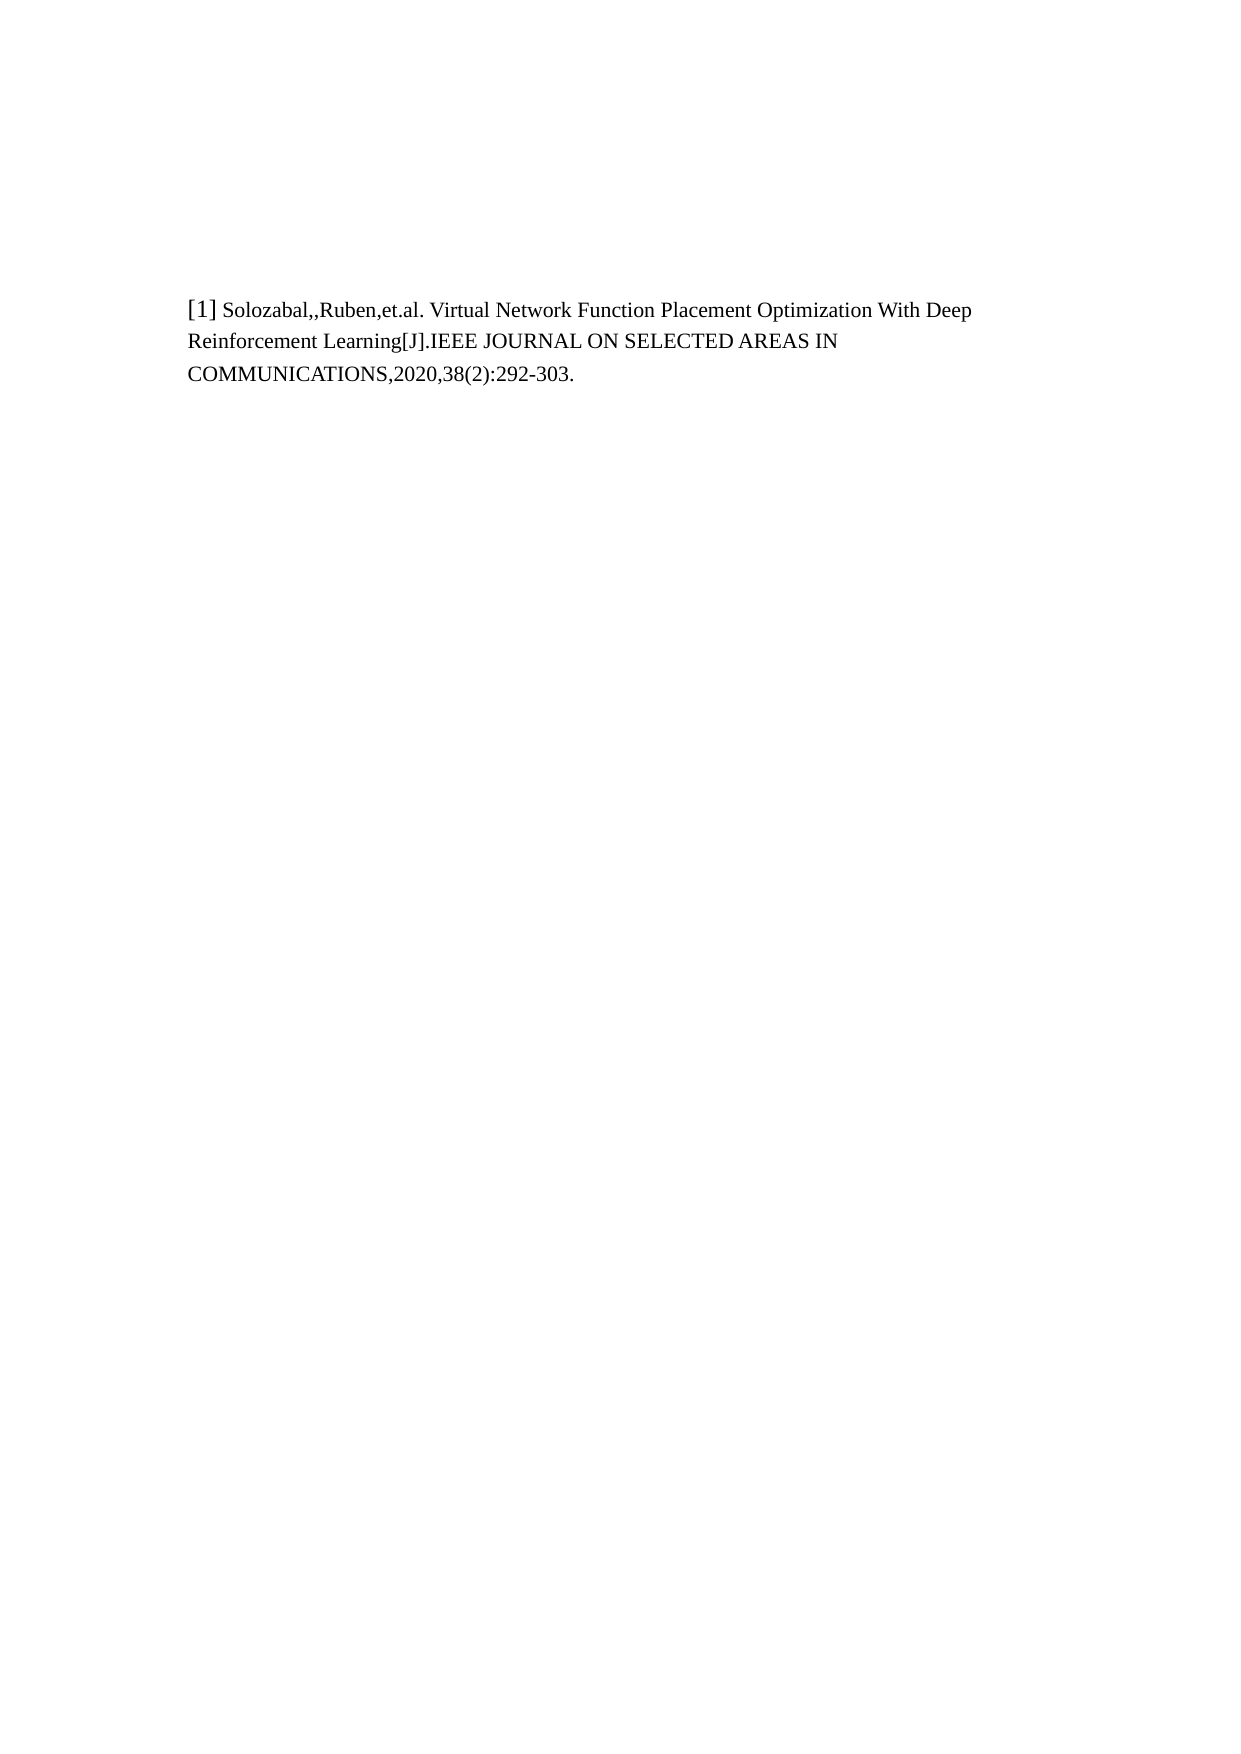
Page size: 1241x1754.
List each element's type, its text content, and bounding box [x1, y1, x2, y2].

text [1] Solozabal,,Ruben,et.al. Virtual Network Function Placement Optimization With Deep Reinforcement Learning[J].IEEE JOURNAL ON SELECTED AREAS IN COMMUNICATIONS,2020,38(2):292-303. [187, 292, 1053, 389]
